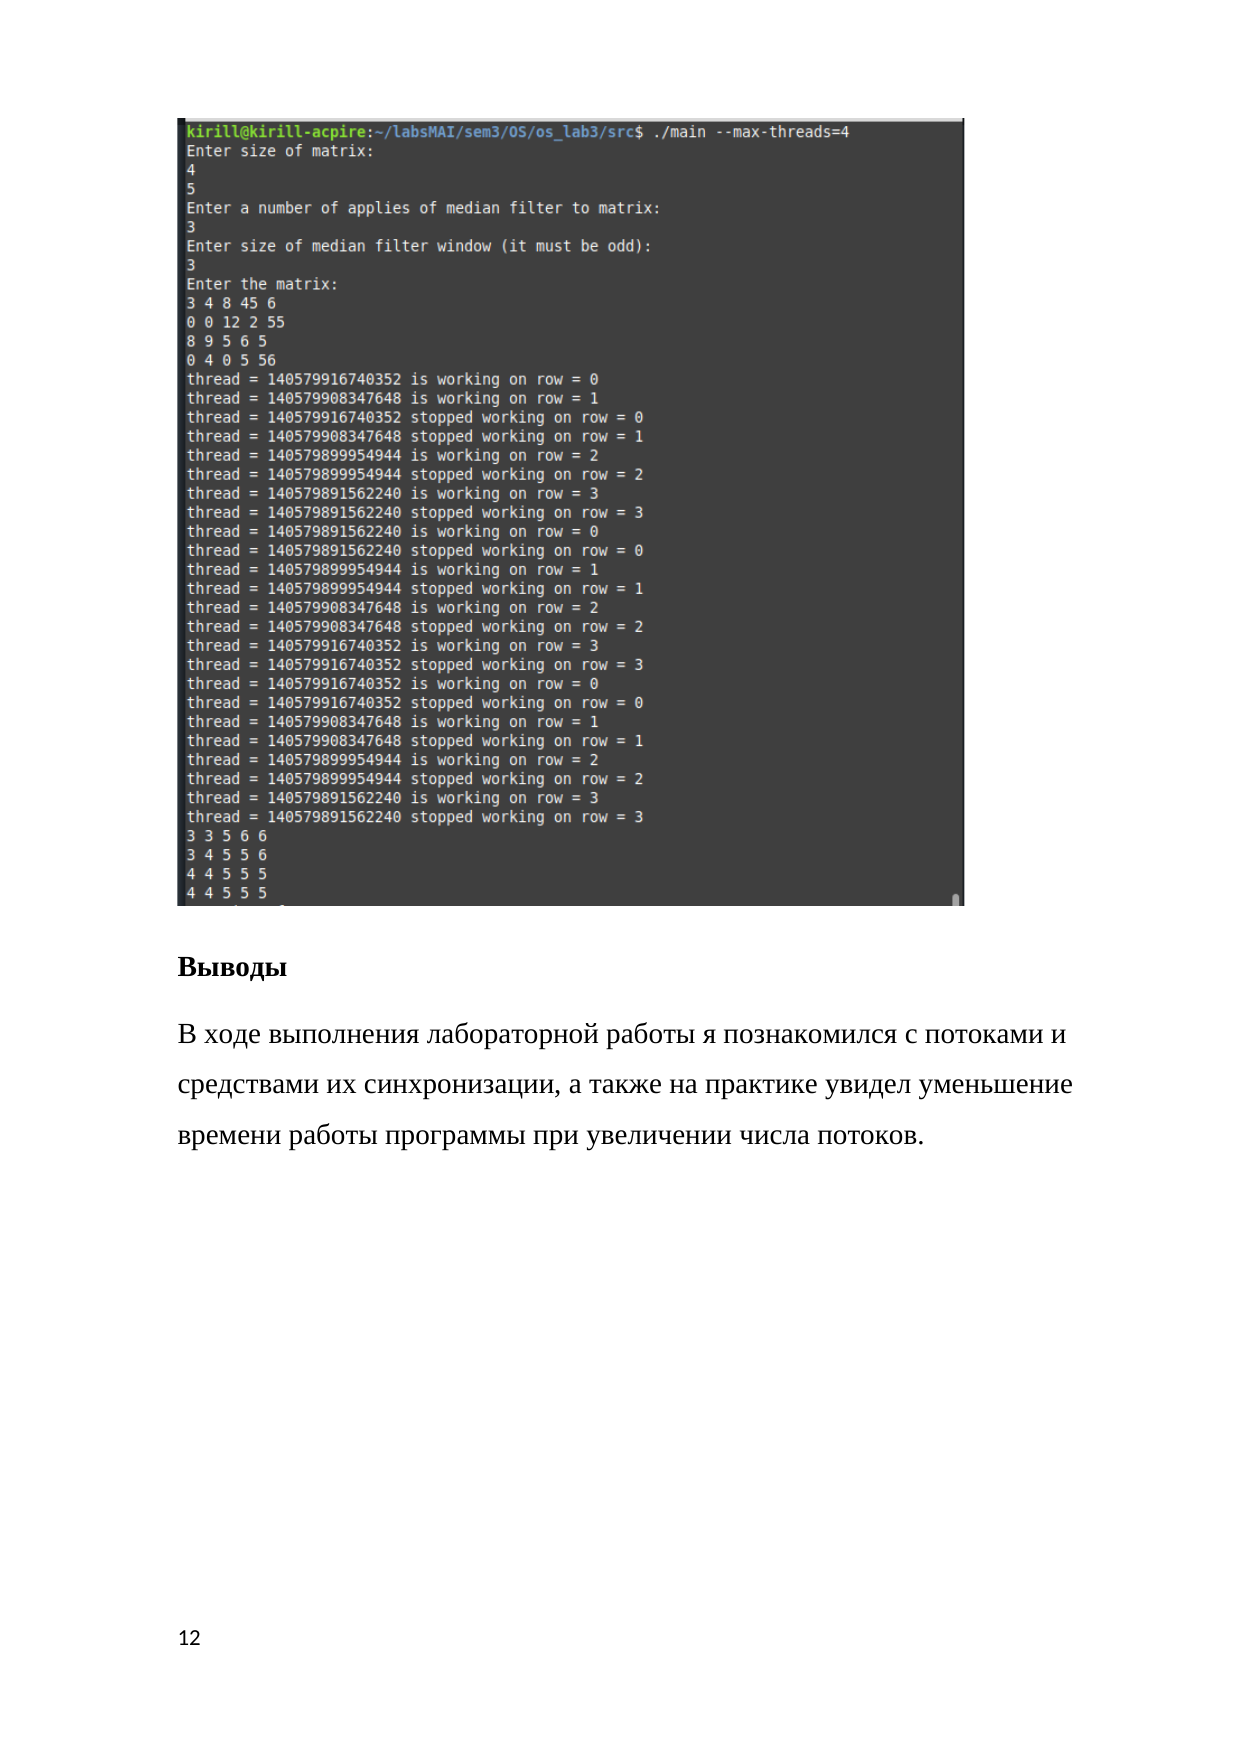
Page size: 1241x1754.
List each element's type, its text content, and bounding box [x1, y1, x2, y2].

text В ходе выполнения лабораторной работы я познакомился с потоками и средствами их синхронизации, а также на практике увидел уменьшение времени работы программы при увеличении числа потоков. [177, 1016, 1152, 1150]
text Выводы [177, 949, 1152, 983]
picture [177, 118, 965, 906]
